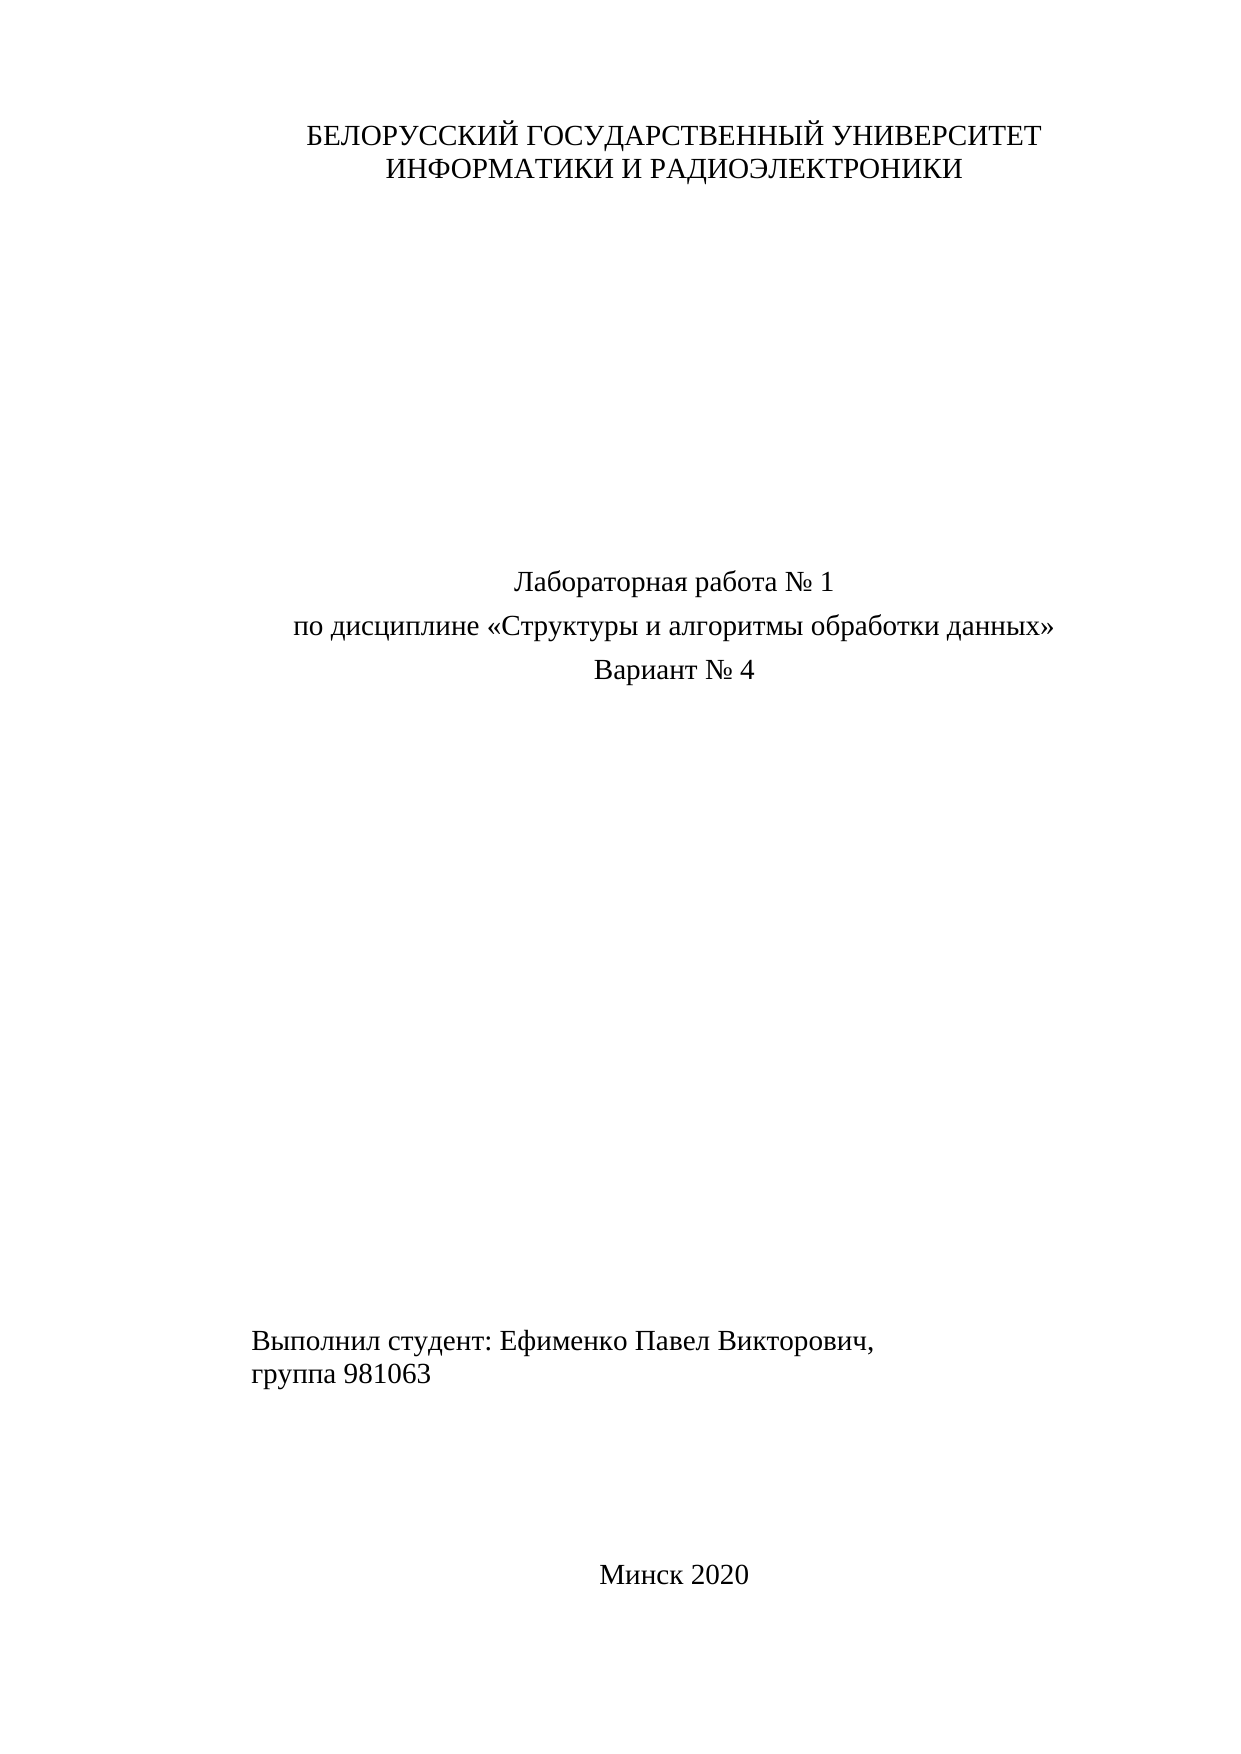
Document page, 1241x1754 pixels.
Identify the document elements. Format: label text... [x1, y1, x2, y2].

text Минск 2020 [177, 1557, 1171, 1591]
text Выполнил студент: Ефименко Павел Викторович, [177, 1323, 1171, 1356]
text Лабораторная работа № 1 [177, 554, 1171, 598]
text Вариант № 4 [177, 642, 1171, 685]
text БЕЛОРУССКИЙ ГОСУДАРСТВЕННЫЙ УНИВЕРСИТЕТ [177, 118, 1171, 152]
text ИНФОРМАТИКИ И РАДИОЭЛЕКТРОНИКИ [177, 152, 1171, 185]
text группа 981063 [177, 1356, 1171, 1390]
text по дисциплине «Структуры и алгоритмы обработки данных» [177, 598, 1171, 642]
